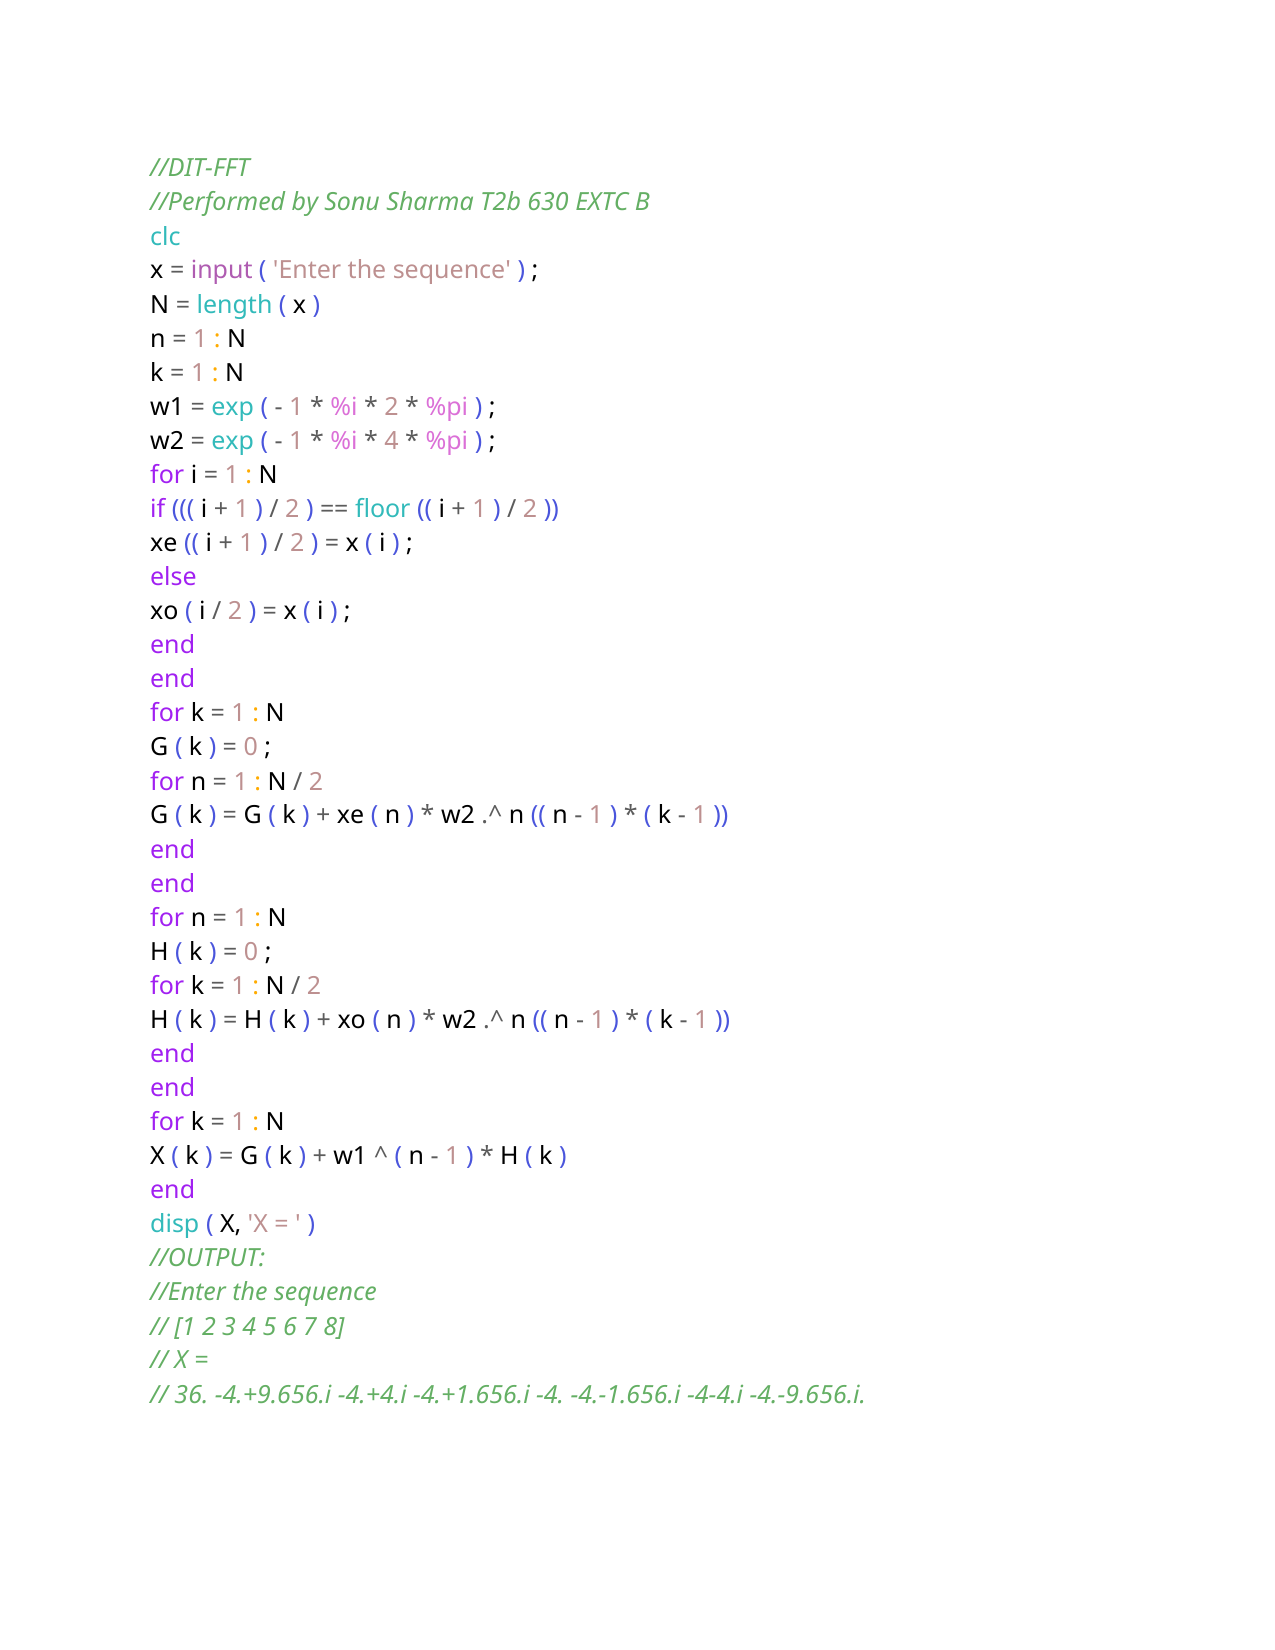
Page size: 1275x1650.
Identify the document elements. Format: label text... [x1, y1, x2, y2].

text for k = 1 : N [150, 695, 1125, 729]
text end [150, 1172, 1125, 1206]
text end [150, 1036, 1125, 1070]
text for k = 1 : N / 2 [150, 967, 1125, 1002]
text G ( k ) = G ( k ) + xe ( n ) * w2 .^ n (( n - 1 ) * ( k - 1 )) [150, 797, 1125, 831]
text // [1 2 3 4 5 6 7 8] [150, 1308, 1125, 1342]
text end [150, 831, 1125, 865]
text for n = 1 : N / 2 [150, 763, 1125, 797]
text H ( k ) = 0 ; [150, 933, 1125, 967]
text end [150, 865, 1125, 899]
text k = 1 : N [150, 354, 1125, 388]
text N = length ( x ) [150, 286, 1125, 320]
text disp ( X, 'X = ' ) [150, 1206, 1125, 1240]
text //Enter the sequence [150, 1274, 1125, 1308]
text X ( k ) = G ( k ) + w1 ^ ( n - 1 ) * H ( k ) [150, 1138, 1125, 1172]
text xe (( i + 1 ) / 2 ) = x ( i ) ; [150, 525, 1125, 559]
text G ( k ) = 0 ; [150, 729, 1125, 763]
text //OUTPUT: [150, 1240, 1125, 1274]
text xo ( i / 2 ) = x ( i ) ; [150, 593, 1125, 627]
text // X = [150, 1342, 1125, 1376]
text end [150, 1070, 1125, 1104]
text w2 = exp ( - 1 * %i * 4 * %pi ) ; [150, 422, 1125, 457]
text clc [150, 218, 1125, 252]
text for k = 1 : N [150, 1104, 1125, 1138]
text //DIT-FFT [150, 150, 1125, 184]
text x = input ( 'Enter the sequence' ) ; [150, 252, 1125, 286]
text end [150, 661, 1125, 695]
text // 36. -4.+9.656.i -4.+4.i -4.+1.656.i -4. -4.-1.656.i -4-4.i -4.-9.656.i. [150, 1376, 1125, 1410]
text for i = 1 : N [150, 457, 1125, 491]
text for n = 1 : N [150, 899, 1125, 933]
text else [150, 559, 1125, 593]
text w1 = exp ( - 1 * %i * 2 * %pi ) ; [150, 388, 1125, 422]
text n = 1 : N [150, 320, 1125, 354]
text H ( k ) = H ( k ) + xo ( n ) * w2 .^ n (( n - 1 ) * ( k - 1 )) [150, 1002, 1125, 1036]
text //Performed by Sonu Sharma T2b 630 EXTC B [150, 184, 1125, 218]
text end [150, 627, 1125, 661]
text if ((( i + 1 ) / 2 ) == floor (( i + 1 ) / 2 )) [150, 491, 1125, 525]
